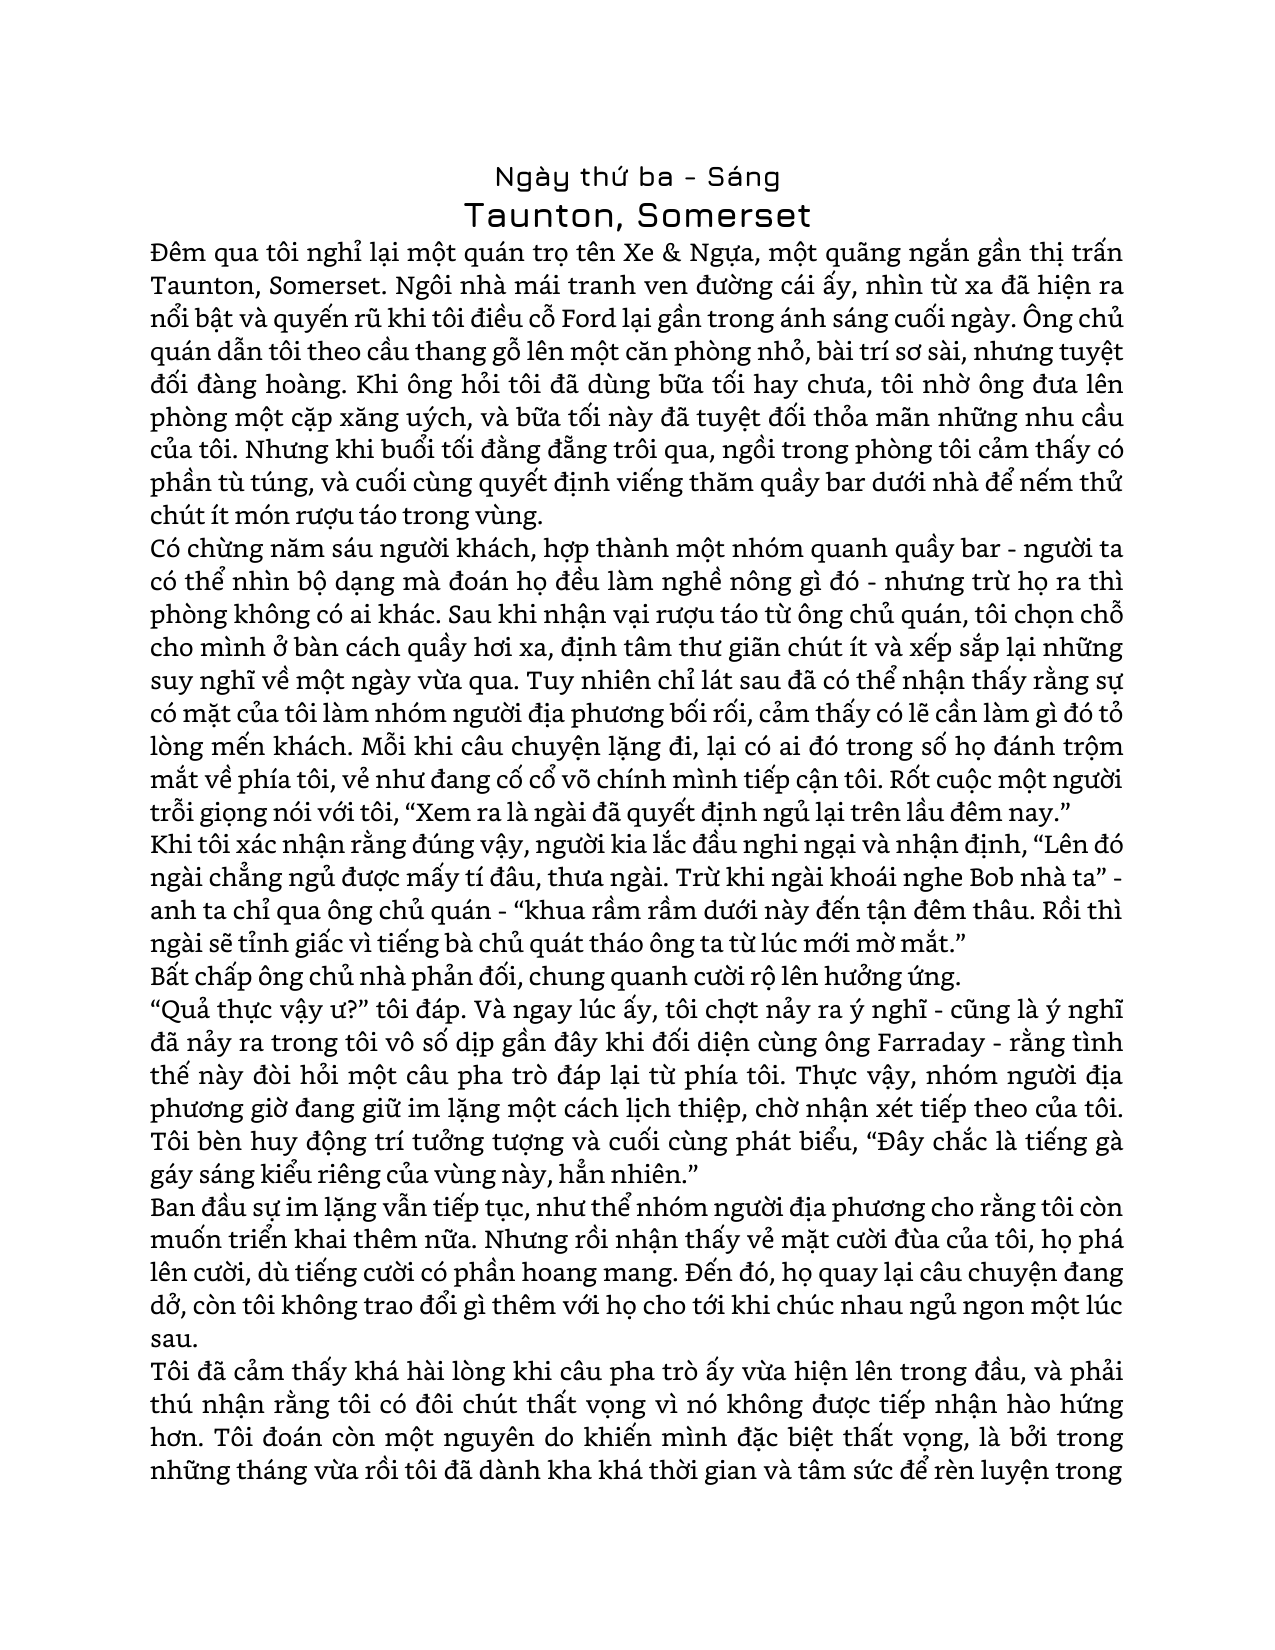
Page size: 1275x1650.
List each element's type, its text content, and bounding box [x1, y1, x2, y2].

text Ban đầu sự im lặng vẫn tiếp tục, như thể nhóm người địa phương cho rằng tôi còn muốn triển khai thêm nữa. Nhưng rồi nhận thấy vẻ mặt cười đùa của tôi, họ phá lên cười, dù tiếng cười có phần hoang mang. Đến đó, họ quay lại câu chuyện đang dở, còn tôi không trao đổi gì thêm với họ cho tới khi chúc nhau ngủ ngon một lúc sau. [150, 1189, 1125, 1354]
text “Quả thực vậy ư?” tôi đáp. Và ngay lúc ấy, tôi chợt nảy ra ý nghĩ - cũng là ý nghĩ đã nảy ra trong tôi vô số dịp gần đây khi đối diện cùng ông Farraday - rằng tình thế này đòi hỏi một câu pha trò đáp lại từ phía tôi. Thực vậy, nhóm người địa phương giờ đang giữ im lặng một cách lịch thiệp, chờ nhận xét tiếp theo của tôi. Tôi bèn huy động trí tưởng tượng và cuối cùng phát biểu, “Đây chắc là tiếng gà gáy sáng kiểu riêng của vùng này, hẳn nhiên.” [150, 992, 1125, 1189]
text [150, 1354, 1125, 1486]
text Đêm qua tôi nghỉ lại một quán trọ tên Xe & Ngựa, một quãng ngắn gần thị trấn Taunton, Somerset. Ngôi nhà mái tranh ven đường cái ấy, nhìn từ xa đã hiện ra nổi bật và quyến rũ khi tôi điều cỗ Ford lại gần trong ánh sáng cuối ngày. Ông chủ quán dẫn tôi theo cầu thang gỗ lên một căn phòng nhỏ, bài trí sơ sài, nhưng tuyệt đối đàng hoàng. Khi ông hỏi tôi đã dùng bữa tối hay chưa, tôi nhờ ông đưa lên phòng một cặp xăng uých, và bữa tối này đã tuyệt đối thỏa mãn những nhu cầu của tôi. Nhưng khi buổi tối đằng đẵng trôi qua, ngồi trong phòng tôi cảm thấy có phần tù túng, và cuối cùng quyết định viếng thăm quầy bar dưới nhà để nếm thử chút ít món rượu táo trong vùng. [150, 235, 1125, 531]
text Khi tôi xác nhận rằng đúng vậy, người kia lắc đầu nghi ngại và nhận định, “Lên đó ngài chẳng ngủ được mấy tí đâu, thưa ngài. Trừ khi ngài khoái nghe Bob nhà ta” - anh ta chỉ qua ông chủ quán - “khua rầm rầm dưới này đến tận đêm thâu. Rồi thì ngài sẽ tỉnh giấc vì tiếng bà chủ quát tháo ông ta từ lúc mới mờ mắt.” [150, 827, 1125, 959]
text Bất chấp ông chủ nhà phản đối, chung quanh cười rộ lên hưởng ứng. [150, 959, 1125, 992]
subtitle Ngày thứ ba - Sáng Taunton, Somerset [150, 150, 1125, 235]
text Có chừng năm sáu người khách, hợp thành một nhóm quanh quầy bar - người ta có thể nhìn bộ dạng mà đoán họ đều làm nghề nông gì đó - nhưng trừ họ ra thì phòng không có ai khác. Sau khi nhận vại rượu táo từ ông chủ quán, tôi chọn chỗ cho mình ở bàn cách quầy hơi xa, định tâm thư giãn chút ít và xếp sắp lại những suy nghĩ về một ngày vừa qua. Tuy nhiên chỉ lát sau đã có thể nhận thấy rằng sự có mặt của tôi làm nhóm người địa phương bối rối, cảm thấy có lẽ cần làm gì đó tỏ lòng mến khách. Mỗi khi câu chuyện lặng đi, lại có ai đó trong số họ đánh trộm mắt về phía tôi, vẻ như đang cố cổ võ chính mình tiếp cận tôi. Rốt cuộc một người trỗi giọng nói với tôi, “Xem ra là ngài đã quyết định ngủ lại trên lầu đêm nay.” [150, 531, 1125, 827]
